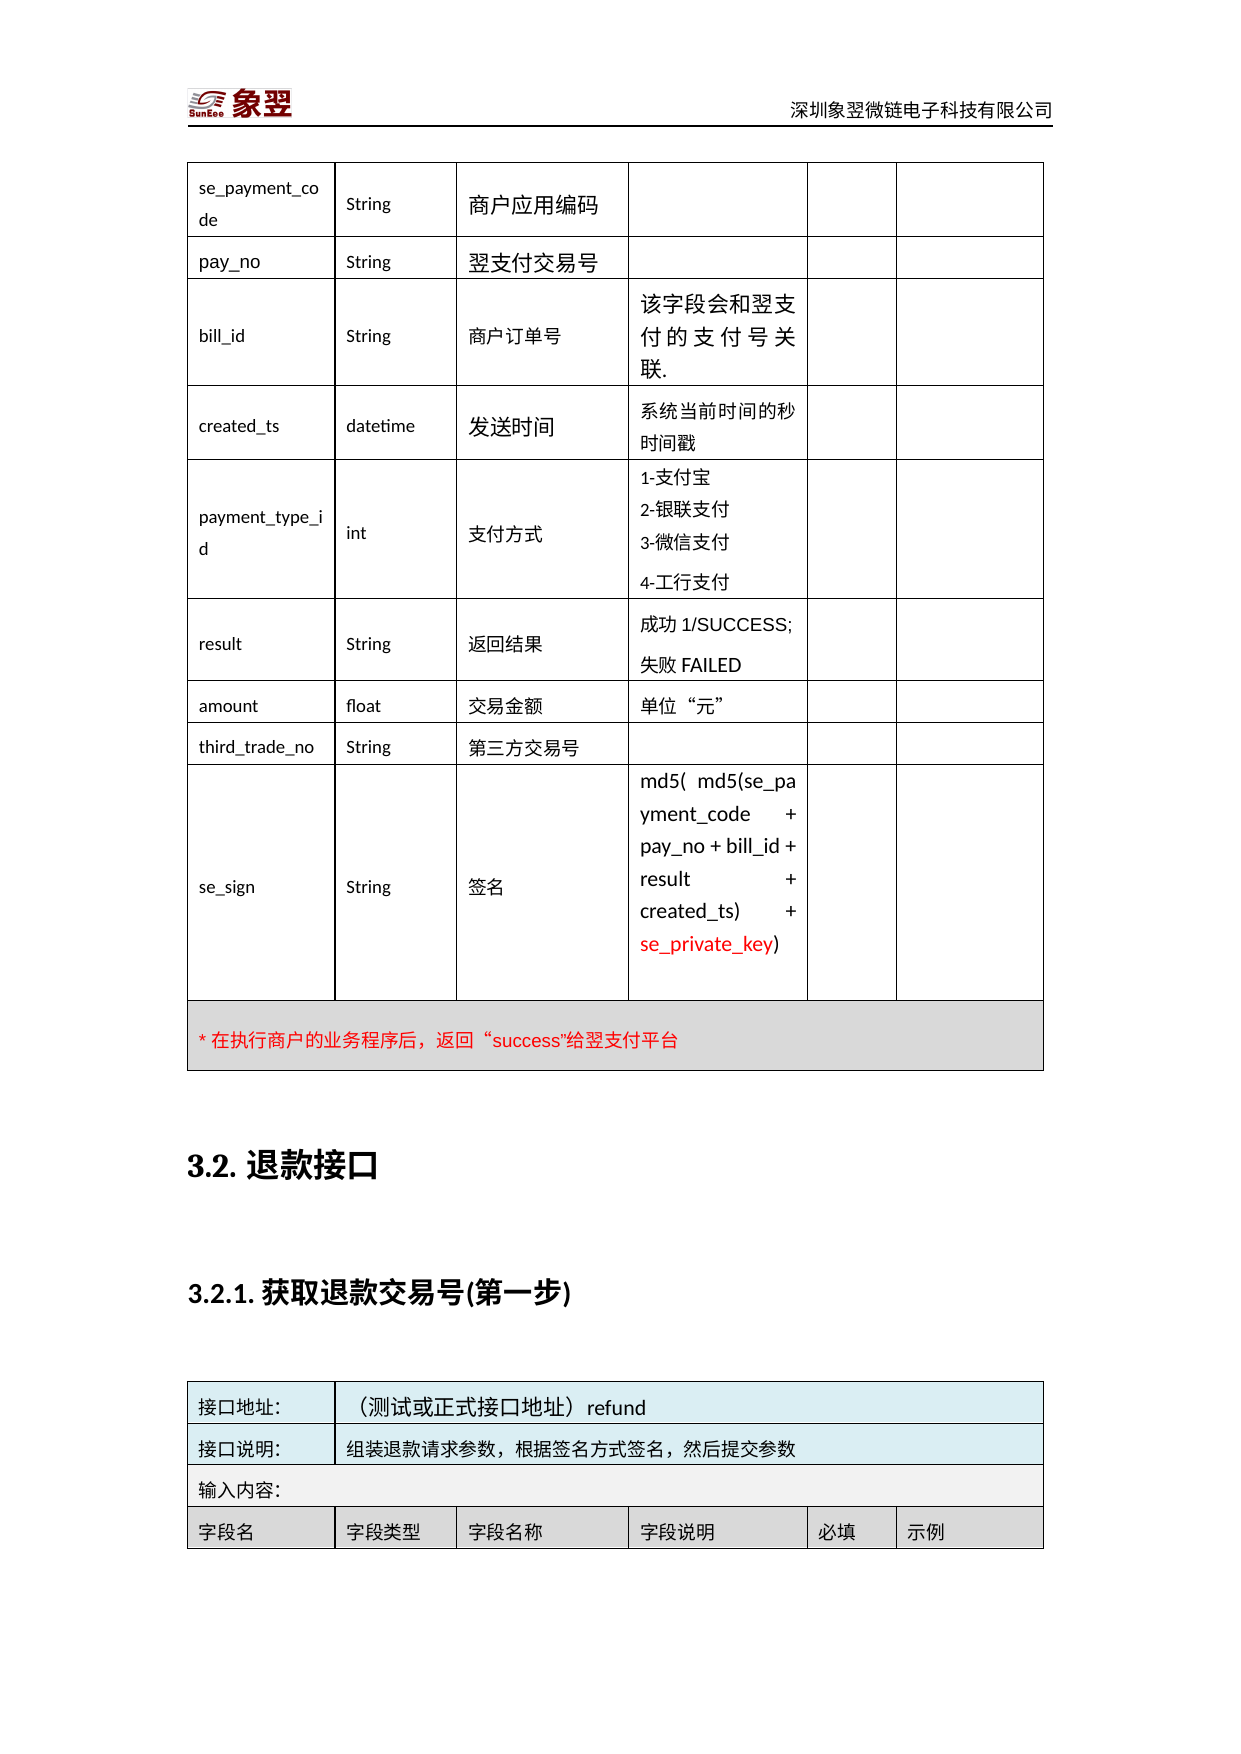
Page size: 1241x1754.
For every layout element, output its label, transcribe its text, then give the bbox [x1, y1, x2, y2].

table_cell String [336, 765, 456, 1000]
table_cell [897, 237, 1043, 278]
table_cell 必填 [808, 1507, 896, 1547]
table_cell 成功1/SUCCESS; 失败FAILED [629, 599, 807, 680]
table_cell [897, 163, 1043, 236]
table_cell [808, 279, 896, 384]
table_cell 组装退款请求参数，根据签名方式签名，然后提交参数 [336, 1424, 1043, 1464]
table_cell 系统当前时间的秒时间戳 [629, 386, 807, 459]
table_cell [808, 386, 896, 459]
table_cell [808, 163, 896, 236]
table_cell created_ts [188, 386, 334, 459]
table_cell String [336, 599, 456, 680]
table_cell 发送时间 [457, 386, 628, 459]
table_cell 1-支付宝 2-银联支付 3-微信支付 4-工行支付 [629, 460, 807, 598]
table_header （测试或正式接口地址）refund [336, 1382, 1043, 1422]
table_cell [897, 460, 1043, 598]
table_cell result [188, 599, 334, 680]
table_cell third_trade_no [188, 723, 334, 763]
table_cell pay_no [188, 237, 334, 278]
table_cell 接口说明： [188, 1424, 334, 1464]
table_cell [808, 681, 896, 722]
table_cell float [336, 681, 456, 722]
table_cell 返回结果 [457, 599, 628, 680]
table_cell [808, 460, 896, 598]
table_cell [629, 163, 807, 236]
table_cell int [336, 460, 456, 598]
table_cell 字段名 [188, 1507, 334, 1547]
table_cell [897, 723, 1043, 763]
table_cell [808, 237, 896, 278]
table_cell 商户订单号 [457, 279, 628, 384]
table_cell [897, 765, 1043, 1000]
subtitle 退款接口 [187, 1131, 1053, 1196]
table_cell payment_type_id [188, 460, 334, 598]
table_cell md5( md5(se_payment_code + pay_no + bill_id + result + created_ts) + se_private_key) [629, 765, 807, 1000]
table_cell 交易金额 [457, 681, 628, 722]
table_cell String [336, 237, 456, 278]
table_cell se_sign [188, 765, 334, 1000]
table_cell bill_id [188, 279, 334, 384]
table_cell 翌支付交易号 [457, 237, 628, 278]
table_cell [808, 723, 896, 763]
table_cell [808, 765, 896, 1000]
table_cell String [336, 163, 456, 236]
table_cell 支付方式 [457, 460, 628, 598]
table_cell 第三方交易号 [457, 723, 628, 763]
table_cell [808, 599, 896, 680]
table_header 接口地址： [188, 1382, 334, 1422]
table_cell se_payment_code [188, 163, 334, 236]
subtitle 获取退款交易号(第一步) [187, 1258, 1053, 1323]
table_cell [897, 681, 1043, 722]
table_cell 字段类型 [336, 1507, 456, 1547]
table_cell String [336, 279, 456, 384]
table_cell 商户应用编码 [457, 163, 628, 236]
table_cell amount [188, 681, 334, 722]
table_cell String [336, 723, 456, 763]
picture [187, 88, 292, 118]
table_cell 示例 [897, 1507, 1043, 1547]
table_cell [629, 723, 807, 763]
table_cell 输入内容： [188, 1465, 1043, 1506]
table_cell [897, 386, 1043, 459]
table_cell [629, 237, 807, 278]
table_cell datetime [336, 386, 456, 459]
table_cell 字段名称 [457, 1507, 628, 1547]
table_cell 字段说明 [629, 1507, 807, 1547]
table_cell * 在执行商户的业务程序后，返回“success”给翌支付平台 [188, 1001, 1043, 1070]
table_cell 签名 [457, 765, 628, 1000]
table_cell [897, 599, 1043, 680]
table_cell 单位“元” [629, 681, 807, 722]
table_cell 该字段会和翌支付的支付号关联. [629, 279, 807, 384]
table_cell [897, 279, 1043, 384]
